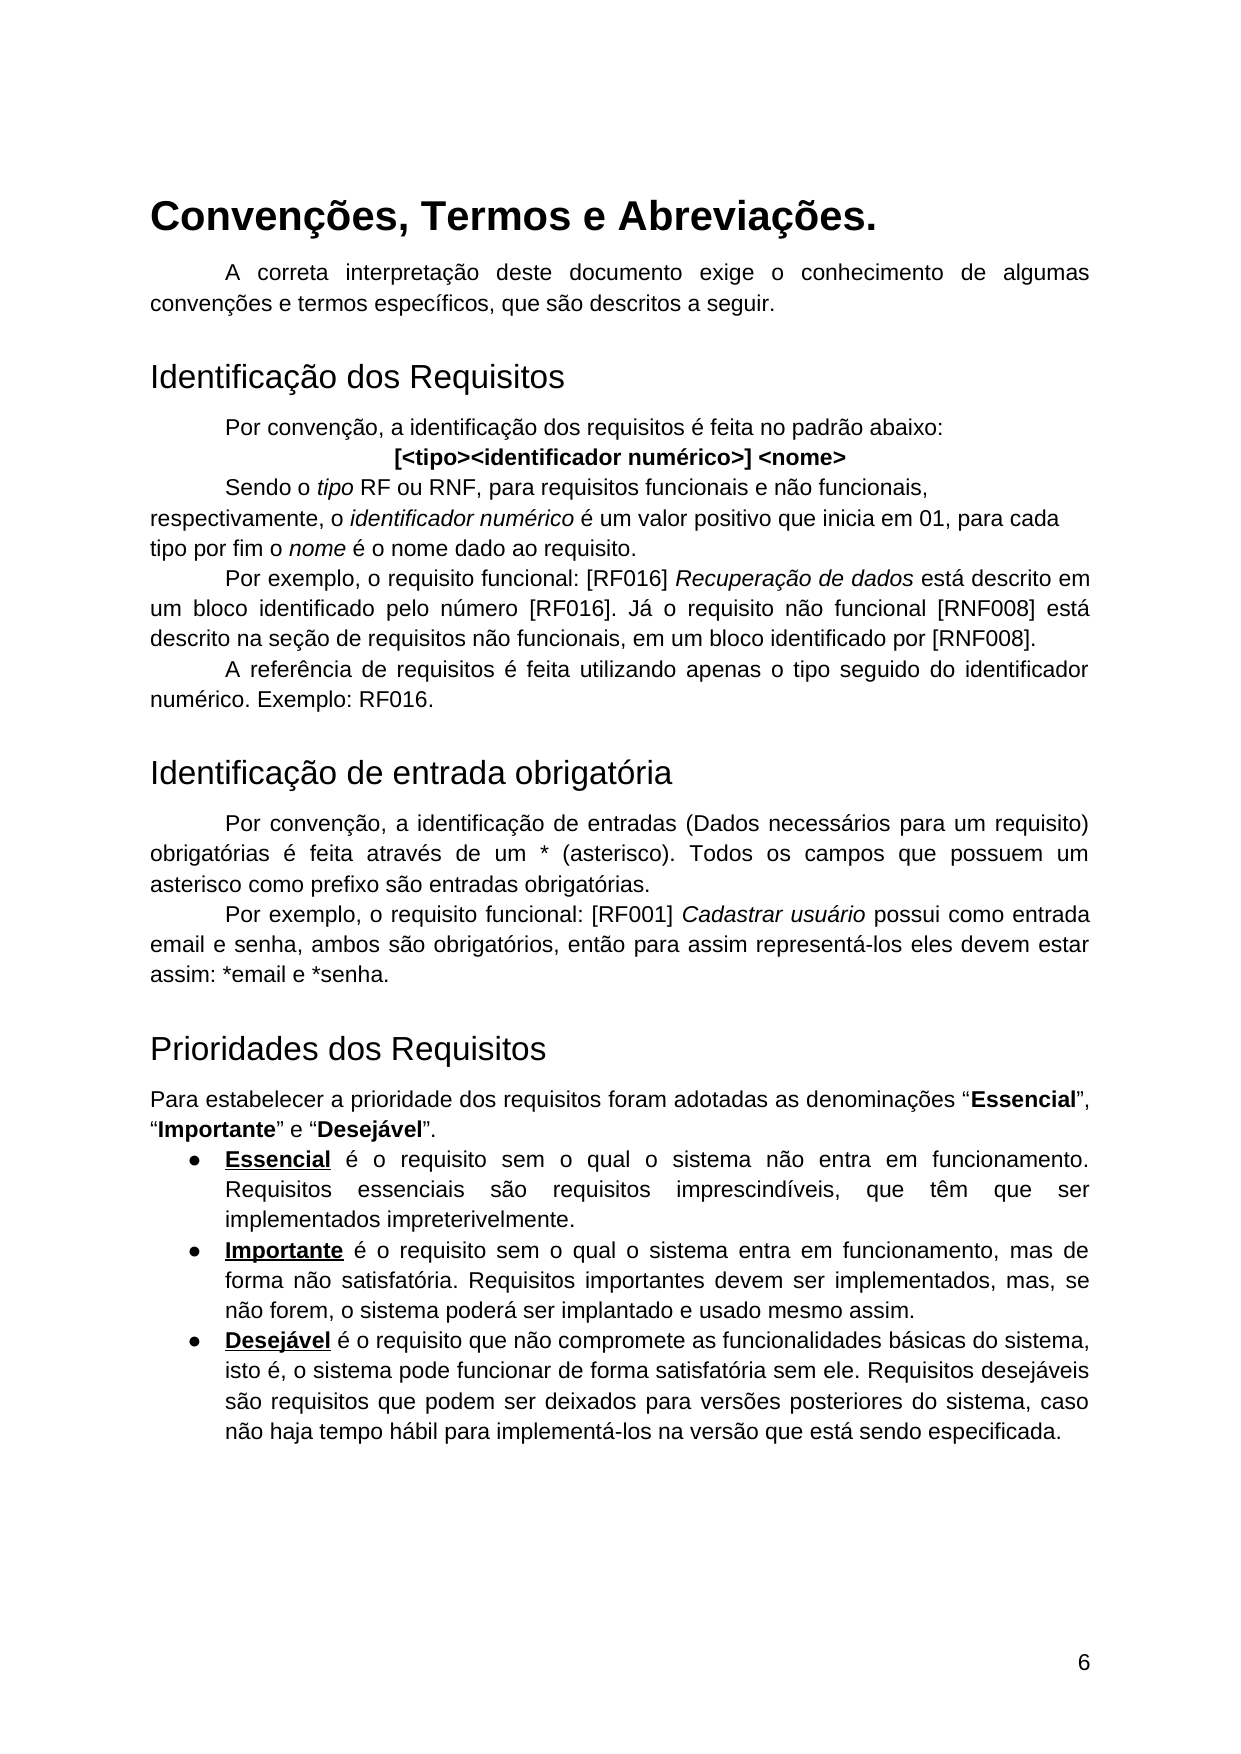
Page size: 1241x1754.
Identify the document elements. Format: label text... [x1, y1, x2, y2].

text A referência de requisitos é feita utilizando apenas o tipo seguido do identificador numérico. Exemplo: RF016. [150, 656, 1090, 712]
list Importante é o requisito sem o qual o sistema entra em funcionamento, mas de forma não satisfatória. Requisitos importantes devem ser implementados, mas, se não forem, o sistema poderá ser implantado e usado mesmo assim. [187, 1237, 1090, 1323]
text Por convenção, a identificação dos requisitos é feita no padrão abaixo: [150, 414, 1090, 440]
text Por exemplo, o requisito funcional: [RF016] Recuperação de dados está descrito em um bloco identificado pelo número [RF016]. Já o requisito não funcional [RNF008] está descrito na seção de requisitos não funcionais, em um bloco identificado por [RNF008]. [150, 565, 1090, 652]
text Por convenção, a identificação de entradas (Dados necessários para um requisito) obrigatórias é feita através de um * (asterisco). Todos os campos que possuem um asterisco como prefixo são entradas obrigatórias. [150, 810, 1090, 897]
subtitle Identificação de entrada obrigatória [150, 753, 1090, 792]
text A correta interpretação deste documento exige o conhecimento de algumas convenções e termos específicos, que são descritos a seguir. [150, 259, 1090, 316]
list Essencial é o requisito sem o qual o sistema não entra em funcionamento. Requisitos essenciais são requisitos imprescindíveis, que têm que ser implementados impreterivelmente. [187, 1146, 1090, 1233]
text Para estabelecer a prioridade dos requisitos foram adotadas as denominações “Essencial”, “Importante” e “Desejável”. [150, 1086, 1090, 1142]
subtitle Prioridades dos Requisitos [150, 1029, 1090, 1067]
subtitle Identificação dos Requisitos [150, 357, 1090, 396]
list Desejável é o requisito que não compromete as funcionalidades básicas do sistema, isto é, o sistema pode funcionar de forma satisfatória sem ele. Requisitos desejáveis são requisitos que podem ser deixados para versões posteriores do sistema, caso não haja tempo hábil para implementá-los na versão que está sendo especificada. [187, 1327, 1090, 1444]
text Sendo o tipo RF ou RNF, para requisitos funcionais e não funcionais, respectivamente, o identificador numérico é um valor positivo que inicia em 01, para cada tipo por fim o nome é o nome dado ao requisito. [150, 474, 1090, 561]
text [<tipo><identificador numérico>] <nome> [150, 444, 1090, 470]
subtitle Convenções, Termos e Abreviações. [150, 192, 1090, 239]
text Por exemplo, o requisito funcional: [RF001] Cadastrar usuário possui como entrada email e senha, ambos são obrigatórios, então para assim representá-los eles devem estar assim: *email e *senha. [150, 901, 1090, 987]
